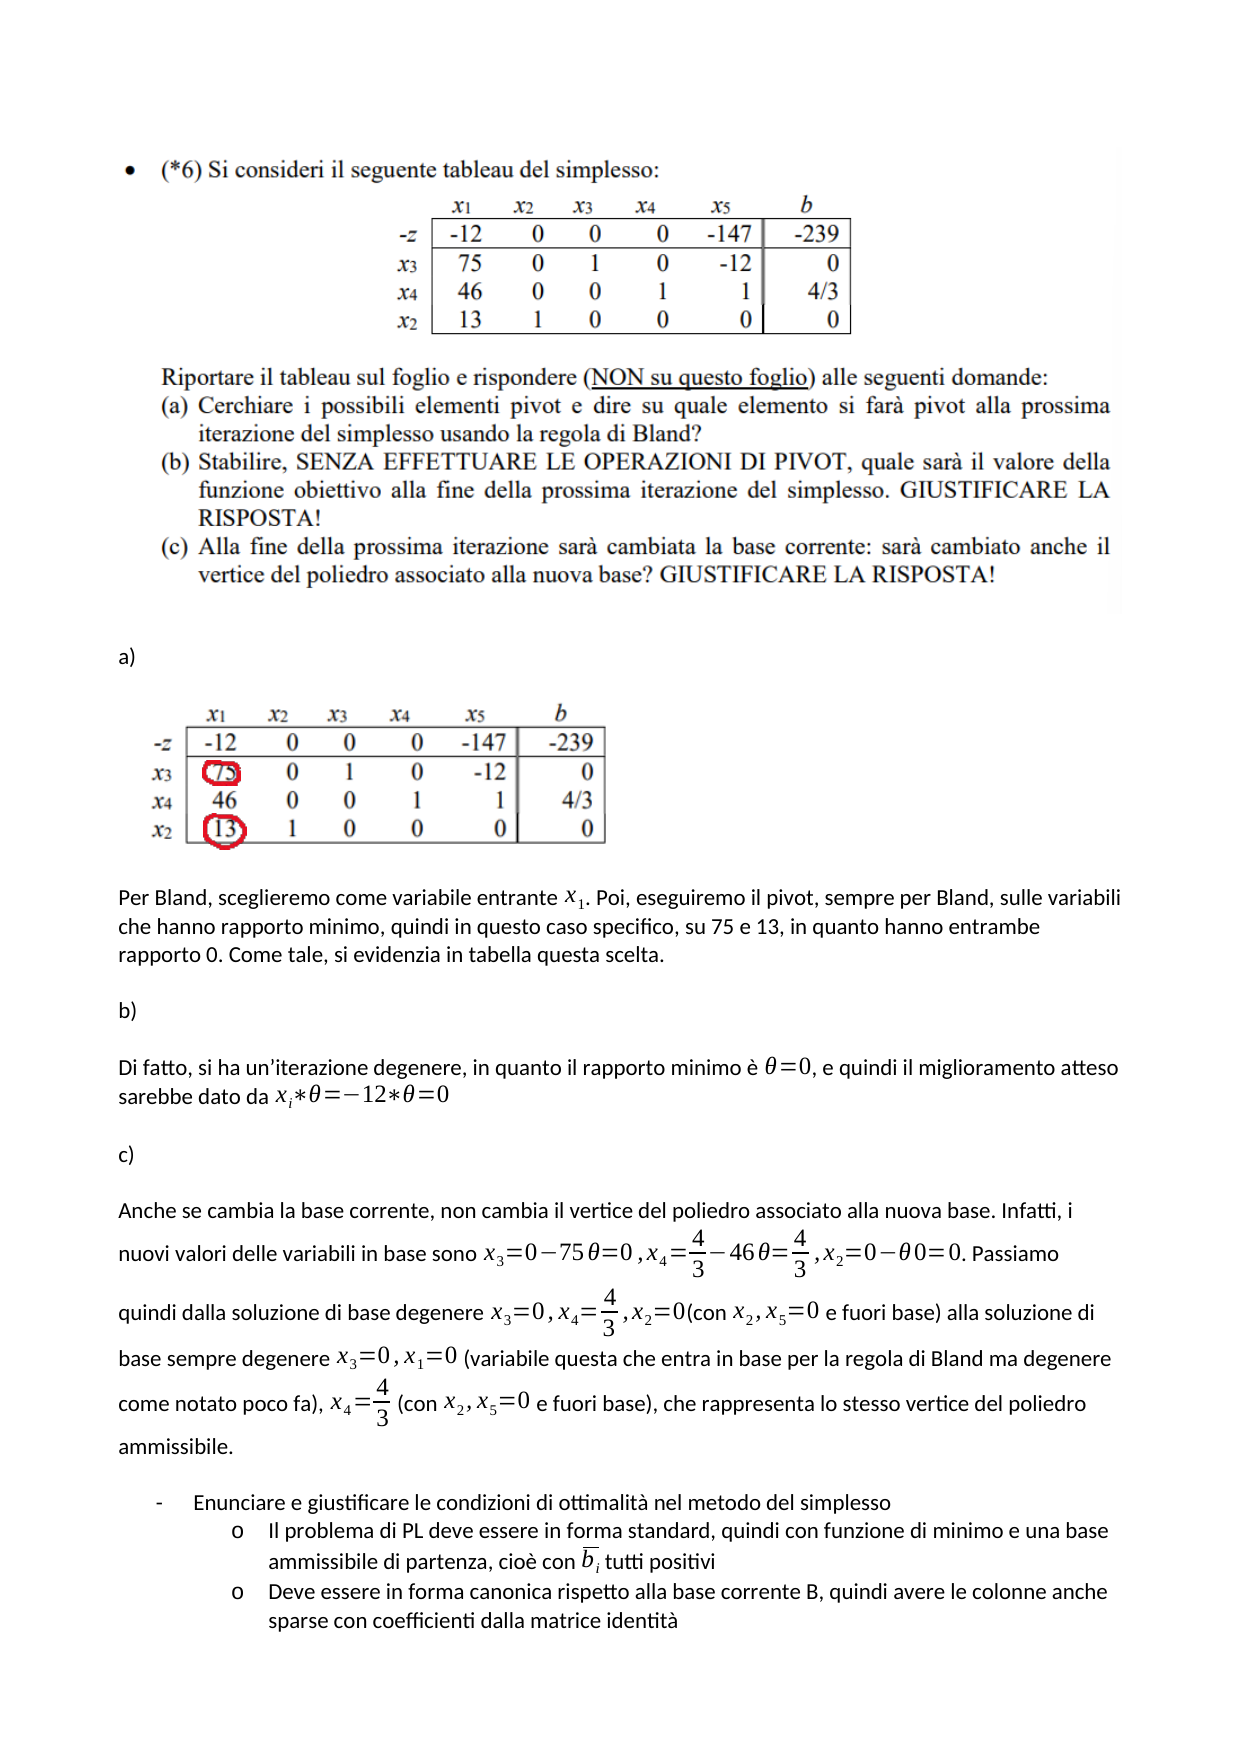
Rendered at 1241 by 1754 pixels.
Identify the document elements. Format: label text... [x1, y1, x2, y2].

list Il problema di PL deve essere in forma standard, quindi con funzione di minimo e una base ammissibile di partenza, cioè con tutti positivi [231, 1516, 1122, 1577]
text Anche se cambia la base corrente, non cambia il vertice del poliedro associato alla nuova base. Infatti, i nuovi valori delle variabili in base sono . Passiamo quindi dalla soluzione di base degenere (con e fuori base) alla soluzione di base sempre degenere (variabile questa che entra in base per la regola di Bland ma degenere come notato poco fa), (con e fuori base), che rappresenta lo stesso vertice del poliedro ammissibile. [118, 1196, 1122, 1460]
text Per Bland, sceglieremo come variabile entrante . Poi, eseguiremo il pivot, sempre per Bland, sulle variabili che hanno rapporto minimo, quindi in questo caso specifico, su 75 e 13, in quanto hanno entrambe rapporto 0. Come tale, si evidenzia in tabella questa scelta. [118, 881, 1122, 968]
text c) [118, 1140, 1122, 1168]
text b) [118, 997, 1122, 1024]
list Deve essere in forma canonica rispetto alla base corrente B, quindi avere le colonne anche sparse con coefficienti dalla matrice identità [231, 1577, 1122, 1634]
text a) [118, 642, 1122, 670]
list Enunciare e giustificare le condizioni di ottimalità nel metodo del simplesso [156, 1488, 1122, 1516]
picture [118, 698, 622, 854]
picture [118, 147, 1123, 614]
text Di fatto, si ha un’iterazione degenere, in quanto il rapporto minimo è , e quindi il miglioramento atteso sarebbe dato da [118, 1053, 1122, 1112]
